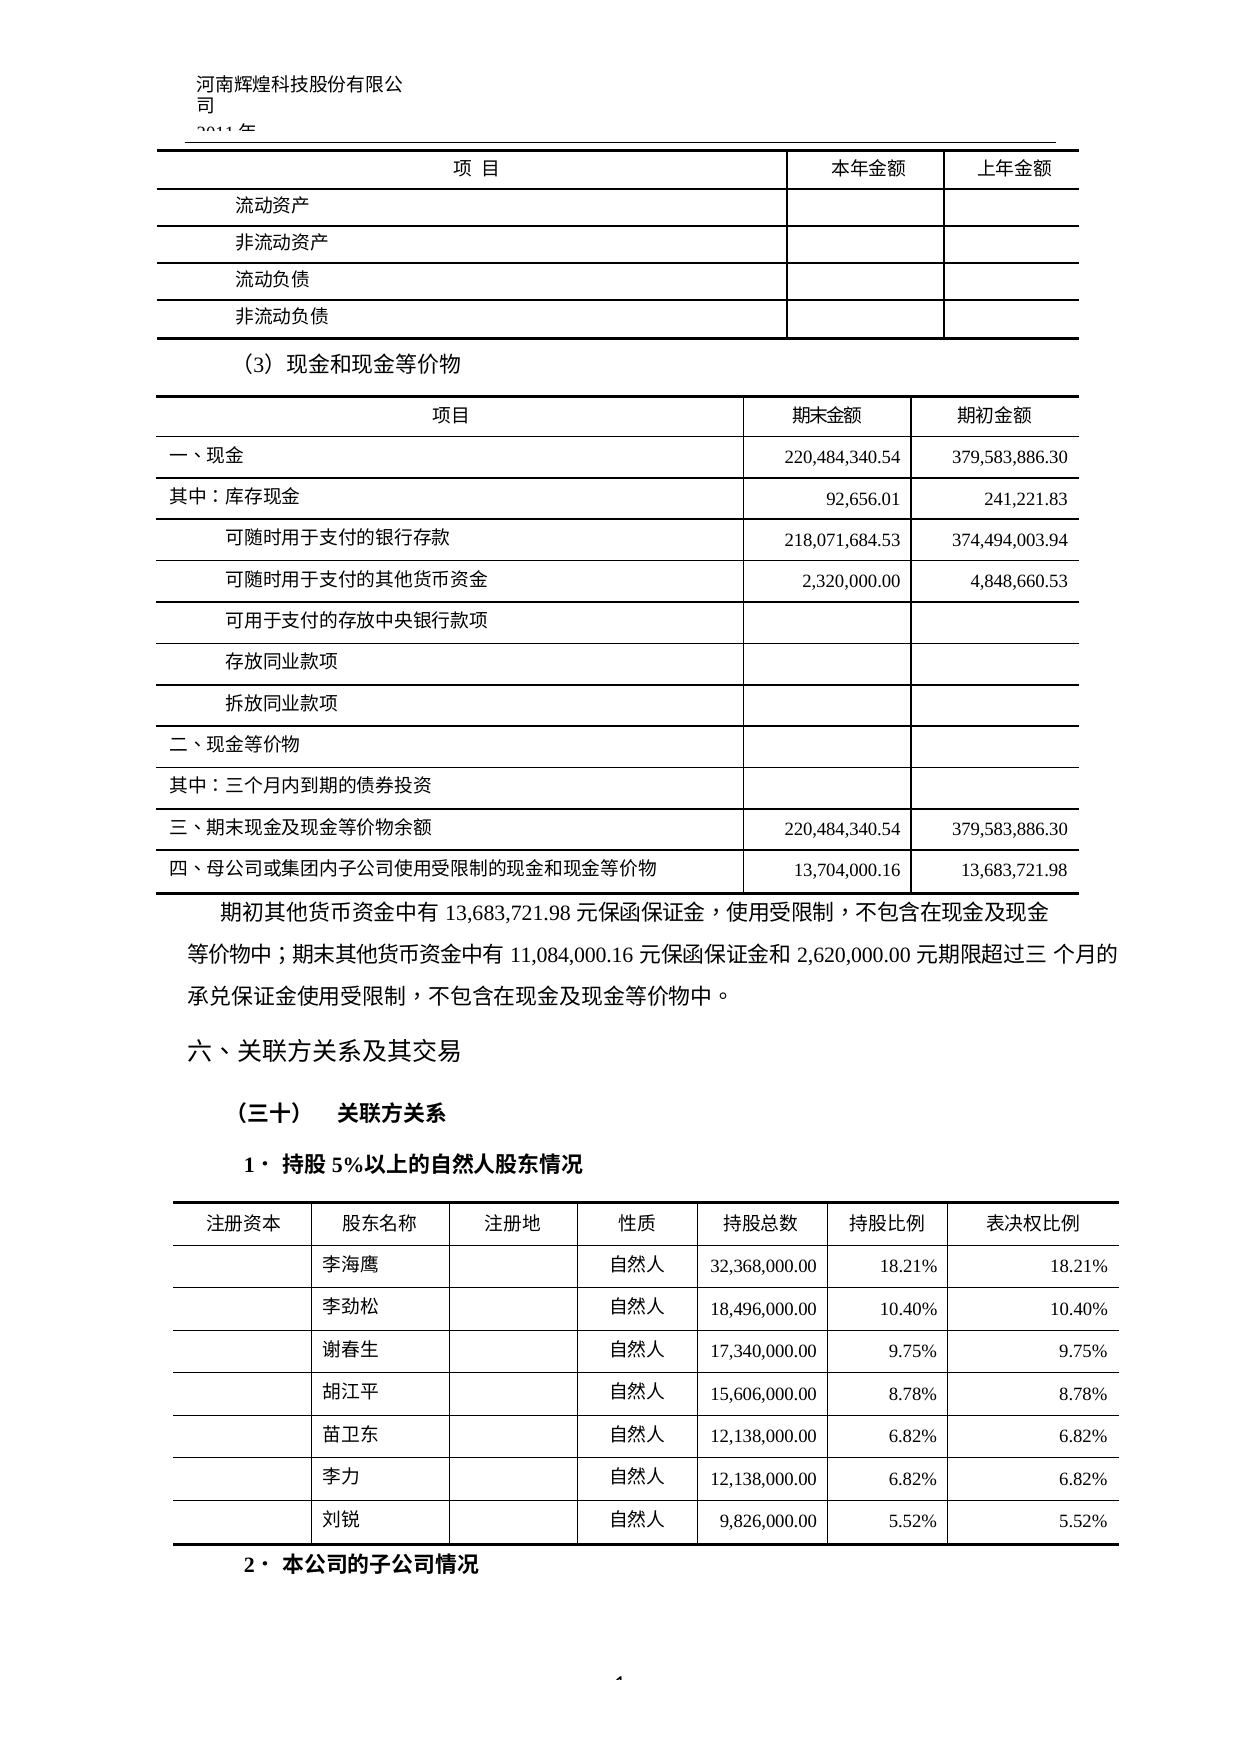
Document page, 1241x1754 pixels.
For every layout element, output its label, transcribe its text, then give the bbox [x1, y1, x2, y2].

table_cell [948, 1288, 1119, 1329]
text （3）现金和现金等价物 [231, 349, 1134, 379]
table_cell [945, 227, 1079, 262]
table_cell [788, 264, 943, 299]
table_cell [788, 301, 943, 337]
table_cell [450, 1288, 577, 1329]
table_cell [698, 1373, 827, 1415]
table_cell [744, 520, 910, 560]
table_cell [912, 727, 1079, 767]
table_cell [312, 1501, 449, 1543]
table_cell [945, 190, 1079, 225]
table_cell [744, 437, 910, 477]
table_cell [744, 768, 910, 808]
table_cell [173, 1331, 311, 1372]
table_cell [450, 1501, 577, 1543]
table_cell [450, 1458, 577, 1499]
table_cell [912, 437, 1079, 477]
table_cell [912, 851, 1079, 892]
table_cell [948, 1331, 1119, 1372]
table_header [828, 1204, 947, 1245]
text 期初其他货币资金中有 13,683,721.98 元保函保证金，使用受限制，不包含在现金及现金 [221, 897, 1134, 927]
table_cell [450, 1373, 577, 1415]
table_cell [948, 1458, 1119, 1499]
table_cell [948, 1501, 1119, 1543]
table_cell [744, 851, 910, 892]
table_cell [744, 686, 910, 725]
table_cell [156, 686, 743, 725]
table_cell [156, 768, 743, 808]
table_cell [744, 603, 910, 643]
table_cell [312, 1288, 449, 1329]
text 六、关联方关系及其交易 [187, 1033, 1134, 1067]
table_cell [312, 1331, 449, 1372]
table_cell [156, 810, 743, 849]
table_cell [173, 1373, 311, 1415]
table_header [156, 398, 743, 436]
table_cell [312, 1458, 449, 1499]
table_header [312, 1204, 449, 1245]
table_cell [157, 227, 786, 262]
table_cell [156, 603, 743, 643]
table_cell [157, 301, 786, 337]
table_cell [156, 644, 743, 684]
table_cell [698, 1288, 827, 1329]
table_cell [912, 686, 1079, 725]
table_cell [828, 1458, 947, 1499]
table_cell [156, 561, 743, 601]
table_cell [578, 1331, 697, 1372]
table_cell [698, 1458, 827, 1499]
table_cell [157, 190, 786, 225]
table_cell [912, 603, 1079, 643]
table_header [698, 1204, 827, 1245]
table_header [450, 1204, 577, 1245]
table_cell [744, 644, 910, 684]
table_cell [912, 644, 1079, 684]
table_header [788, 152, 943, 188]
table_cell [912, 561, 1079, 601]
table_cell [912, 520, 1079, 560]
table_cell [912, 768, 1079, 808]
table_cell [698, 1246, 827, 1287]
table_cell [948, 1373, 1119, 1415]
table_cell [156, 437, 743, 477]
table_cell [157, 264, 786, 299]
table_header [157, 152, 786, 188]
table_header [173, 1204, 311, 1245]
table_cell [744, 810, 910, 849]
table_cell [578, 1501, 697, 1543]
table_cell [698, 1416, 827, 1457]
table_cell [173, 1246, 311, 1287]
text 1． 持股 5%以上的自然人股东情况 [243, 1148, 1134, 1178]
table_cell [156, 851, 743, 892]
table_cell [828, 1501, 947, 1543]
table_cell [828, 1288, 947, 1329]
text 2． 本公司的子公司情况 [243, 1549, 1134, 1579]
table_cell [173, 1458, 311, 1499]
text （三十） 关联方关系 [225, 1098, 1134, 1128]
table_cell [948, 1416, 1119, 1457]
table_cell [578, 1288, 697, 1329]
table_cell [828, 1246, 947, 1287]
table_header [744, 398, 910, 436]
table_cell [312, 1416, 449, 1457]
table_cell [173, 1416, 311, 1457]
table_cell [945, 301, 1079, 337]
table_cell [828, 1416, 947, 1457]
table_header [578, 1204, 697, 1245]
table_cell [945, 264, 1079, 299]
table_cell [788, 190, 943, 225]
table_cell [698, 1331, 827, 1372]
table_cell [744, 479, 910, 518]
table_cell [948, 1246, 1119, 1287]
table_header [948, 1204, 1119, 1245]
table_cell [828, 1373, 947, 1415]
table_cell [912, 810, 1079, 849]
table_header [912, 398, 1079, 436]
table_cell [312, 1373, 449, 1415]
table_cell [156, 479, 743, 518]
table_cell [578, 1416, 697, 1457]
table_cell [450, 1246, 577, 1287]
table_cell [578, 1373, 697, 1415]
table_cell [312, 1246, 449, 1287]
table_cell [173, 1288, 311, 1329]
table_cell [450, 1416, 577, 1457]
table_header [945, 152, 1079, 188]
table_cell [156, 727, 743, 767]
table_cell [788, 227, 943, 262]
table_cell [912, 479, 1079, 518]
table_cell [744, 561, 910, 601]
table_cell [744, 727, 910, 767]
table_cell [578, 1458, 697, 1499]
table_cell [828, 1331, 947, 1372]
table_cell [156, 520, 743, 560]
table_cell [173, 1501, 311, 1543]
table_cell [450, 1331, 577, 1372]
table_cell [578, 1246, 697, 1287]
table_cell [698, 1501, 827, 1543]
text 等价物中；期末其他货币资金中有 11,084,000.16 元保函保证金和 2,620,000.00 元期限超过三 个月的承兑保证金使用受限制，不包含在现金及现金等价物中。 [187, 939, 1134, 1011]
